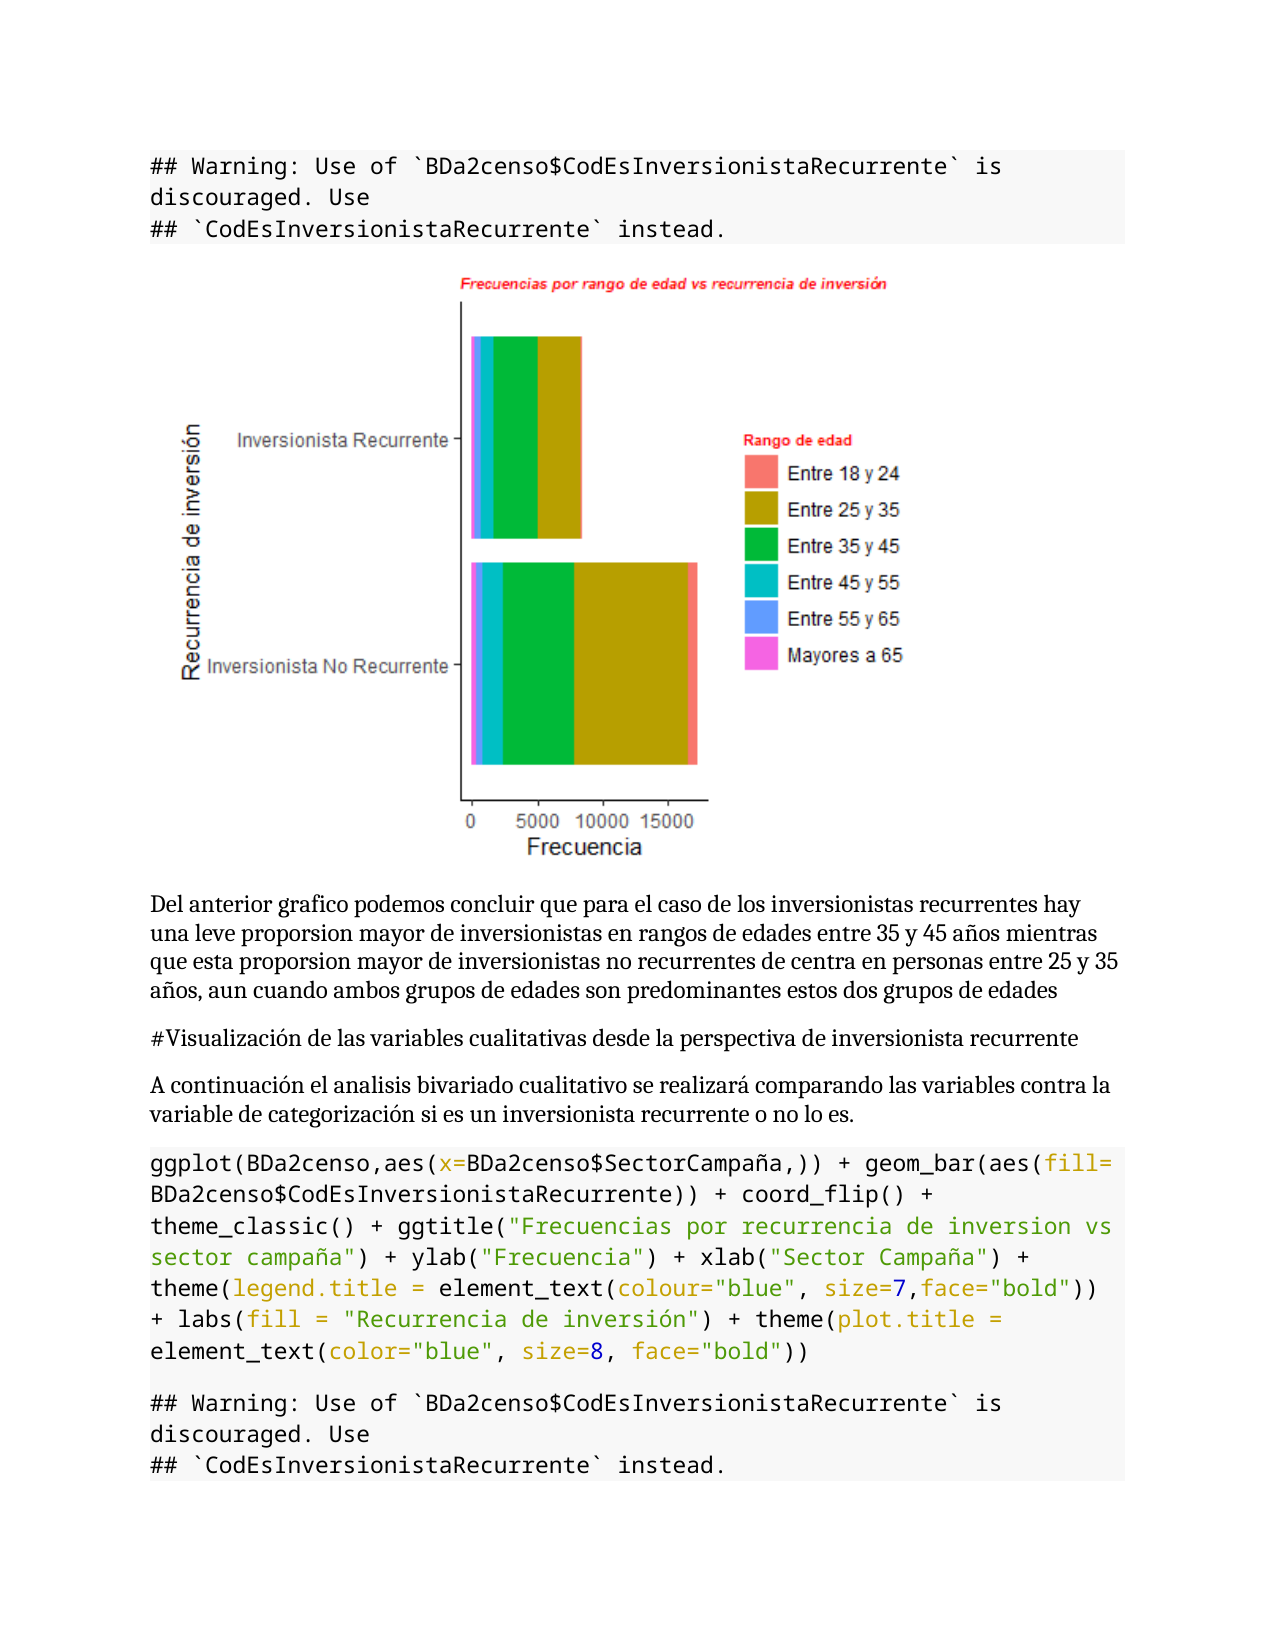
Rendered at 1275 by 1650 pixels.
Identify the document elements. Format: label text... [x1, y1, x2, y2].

text A continuación el analisis bivariado cualitativo se realizará comparando las variables contra la variable de categorización si es un inversionista recurrente o no lo es. [150, 1071, 1125, 1128]
text Del anterior grafico podemos concluir que para el caso de los inversionistas recurrentes hay una leve proporsion mayor de inversionistas en rangos de edades entre 35 y 45 años mientras que esta proporsion mayor de inversionistas no recurrentes de centra en personas entre 25 y 35 años, aun cuando ambos grupos de edades son predominantes estos dos grupos de edades [150, 890, 1125, 1005]
text #Visualización de las variables cualitativas desde la perspectiva de inversionista recurrente [150, 1023, 1125, 1052]
text ## Warning: Use of `BDa2censo$CodEsInversionistaRecurrente` is discouraged. Use ## `CodEsInversionistaRecurrente` instead. [150, 1387, 1125, 1481]
text ## Warning: Use of `BDa2censo$CodEsInversionistaRecurrente` is discouraged. Use ## `CodEsInversionistaRecurrente` instead. [150, 150, 1125, 244]
text ggplot(BDa2censo,aes(x=BDa2censo$SectorCampaña,)) + geom_bar(aes(fill= BDa2censo$CodEsInversionistaRecurrente)) + coord_flip() + theme_classic() + ggtitle("Frecuencias por recurrencia de inversion vs sector campaña") + ylab("Frecuencia") + xlab("Sector Campaña") + theme(legend.title = element_text(colour="blue", size=7,face="bold")) + labs(fill = "Recurrencia de inversión") + theme(plot.title = element_text(color="blue", size=8, face="bold")) [150, 1147, 1125, 1366]
picture [168, 264, 927, 871]
